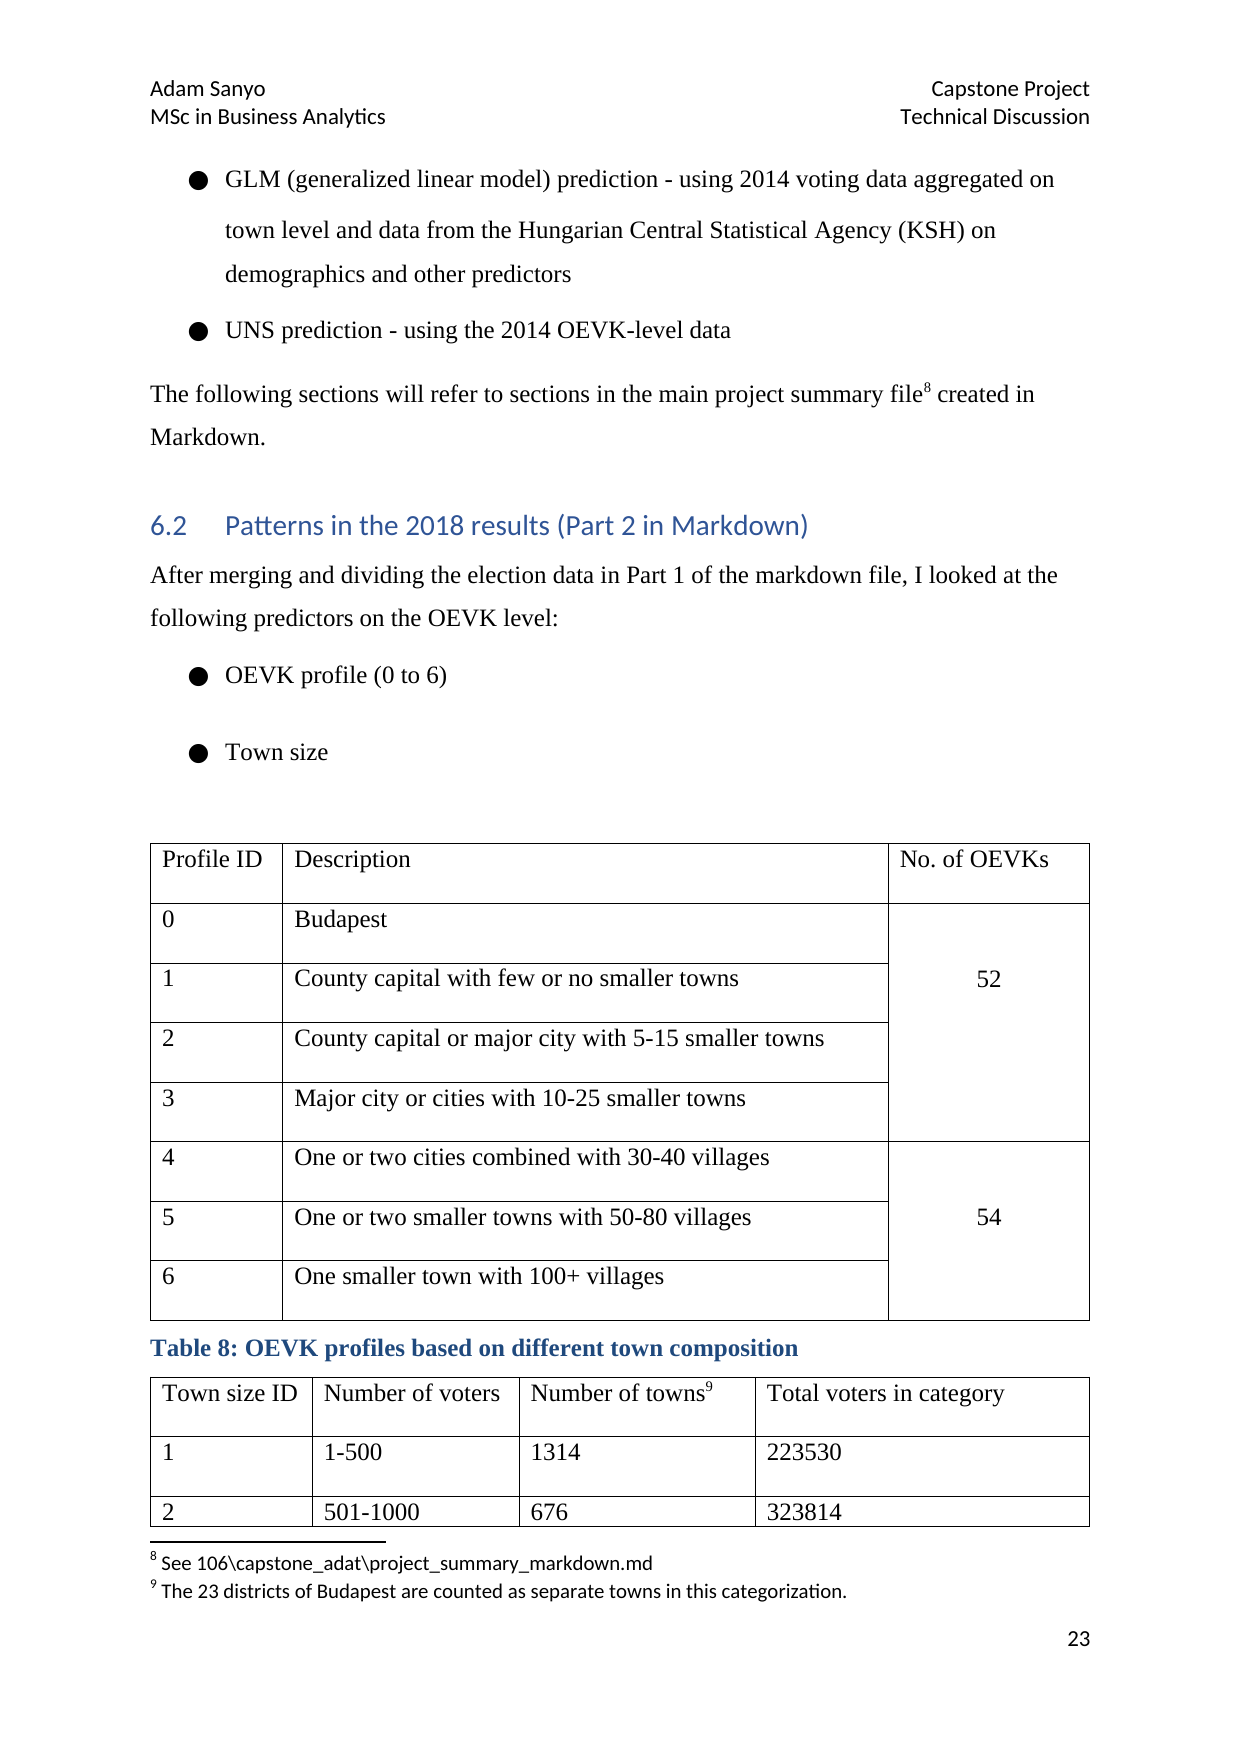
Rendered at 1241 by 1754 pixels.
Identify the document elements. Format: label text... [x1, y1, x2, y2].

table_cell 1-500 [313, 1437, 519, 1496]
table_cell One or two smaller towns with 50-80 villages [283, 1202, 888, 1260]
text After merging and dividing the election data in Part 1 of the markdown file, I looked at the following predictors on the OEVK level: [150, 560, 1090, 632]
table_header No. of OEVKs [889, 844, 1089, 903]
list Town size [187, 723, 1090, 774]
table_header Number of voters [313, 1378, 519, 1436]
table_cell 676 [520, 1497, 755, 1526]
list UNS prediction - using the 2014 OEVK-level data [187, 302, 1090, 353]
text The following sections will refer to sections in the main project summary file created in Markdown. [150, 379, 1090, 451]
table_cell One or two cities combined with 30-40 villages [283, 1142, 888, 1201]
table_header Description [283, 844, 888, 903]
table_cell 323814 [756, 1497, 1089, 1526]
list OEVK profile (0 to 6) [187, 646, 1090, 698]
table_cell 3 [151, 1083, 282, 1141]
table_header Town size ID [151, 1378, 312, 1436]
table_cell 0 [151, 904, 282, 962]
table_cell 2 [151, 1023, 282, 1082]
table_cell 501-1000 [313, 1497, 519, 1526]
table_cell 2 [151, 1497, 312, 1526]
table_cell County capital or major city with 5-15 smaller towns [283, 1023, 888, 1082]
table_cell 54 [889, 1142, 1089, 1320]
list GLM (generalized linear model) prediction - using 2014 voting data aggregated on town level and data from the Hungarian Central Statistical Agency (KSH) on demographics and other predictors [187, 150, 1090, 287]
table_cell 1 [151, 964, 282, 1022]
table_cell 5 [151, 1202, 282, 1260]
table_cell Budapest [283, 904, 888, 962]
subtitle 6.2 Patterns in the 2018 results (Part 2 in Markdown) [150, 507, 1090, 542]
table_cell 6 [151, 1261, 282, 1320]
table_cell 1 [151, 1437, 312, 1496]
table_cell 223530 [756, 1437, 1089, 1496]
table_cell 1314 [520, 1437, 755, 1496]
table_header Total voters in category [756, 1378, 1089, 1436]
table_cell 52 [889, 904, 1089, 1141]
table_cell One smaller town with 100+ villages [283, 1261, 888, 1320]
table_cell Major city or cities with 10-25 smaller towns [283, 1083, 888, 1141]
table_header Profile ID [151, 844, 282, 903]
table_cell 4 [151, 1142, 282, 1201]
table_header Number of towns [520, 1378, 755, 1436]
table_cell County capital with few or no smaller towns [283, 964, 888, 1022]
